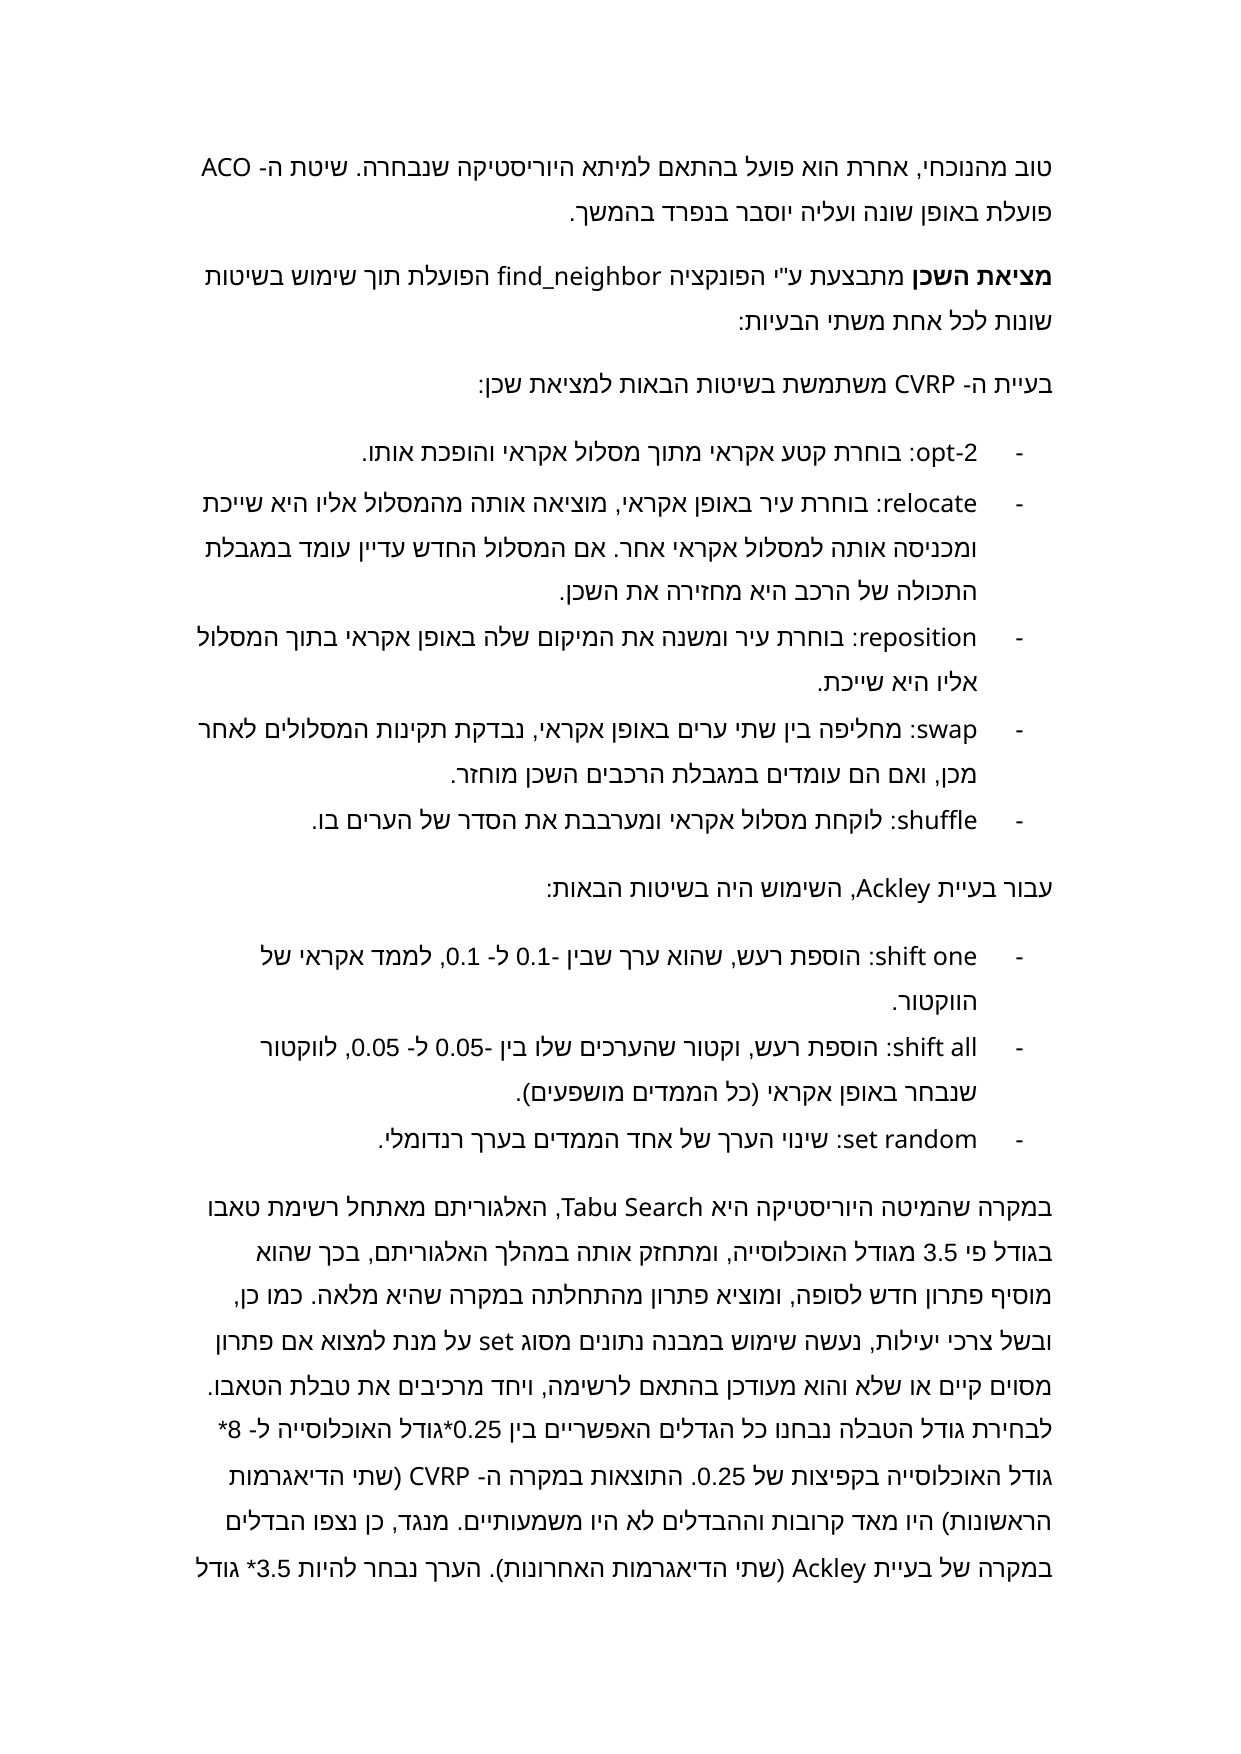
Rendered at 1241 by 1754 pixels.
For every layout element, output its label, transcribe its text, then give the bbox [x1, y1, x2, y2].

list swap: מחליפה בין שתי ערים באופן אקראי, נבדקת תקינות המסלולים לאחר מכן, ואם הם עומדים במגבלת הרכבים השכן מוחזר. [187, 711, 1015, 789]
list 2-opt: בוחרת קטע אקראי מתוך מסלול אקראי והופכת אותו. [187, 434, 1015, 468]
text עבור בעיית Ackley, השימוש היה בשיטות הבאות: [187, 871, 1053, 905]
list reposition: בוחרת עיר ומשנה את המיקום שלה באופן אקראי בתוך המסלול אליו היא שייכת. [187, 620, 1015, 697]
list shift all: הוספת רעש, וקטור שהערכים שלו בין -0.05 ל- 0.05, לווקטור שנבחר באופן אקראי (כל הממדים מושפעים). [187, 1030, 1015, 1107]
list shuffle: לוקחת מסלול אקראי ומערבבת את הסדר של הערים בו. [187, 803, 1015, 837]
text מציאת השכן מתבצעת ע"י הפונקציה find_neighbor הפועלת תוך שימוש בשיטות שונות לכל אחת משתי הבעיות: [187, 258, 1053, 335]
text בעיית ה- CVRP משתמשת בשיטות הבאות למציאת שכן: [187, 366, 1053, 401]
list set random: שינוי הערך של אחד הממדים בערך רנדומלי. [187, 1122, 1015, 1156]
list shift one: הוספת רעש, שהוא ערך שבין -0.1 ל- 0.1, לממד אקראי של הווקטור. [187, 938, 1015, 1016]
list relocate: בוחרת עיר באופן אקראי, מוציאה אותה מהמסלול אליו היא שייכת ומכניסה אותה למסלול אקראי אחר. אם המסלול החדש עדיין עומד במגבלת התכולה של הרכב היא מחזירה את השכן. [187, 485, 1015, 606]
